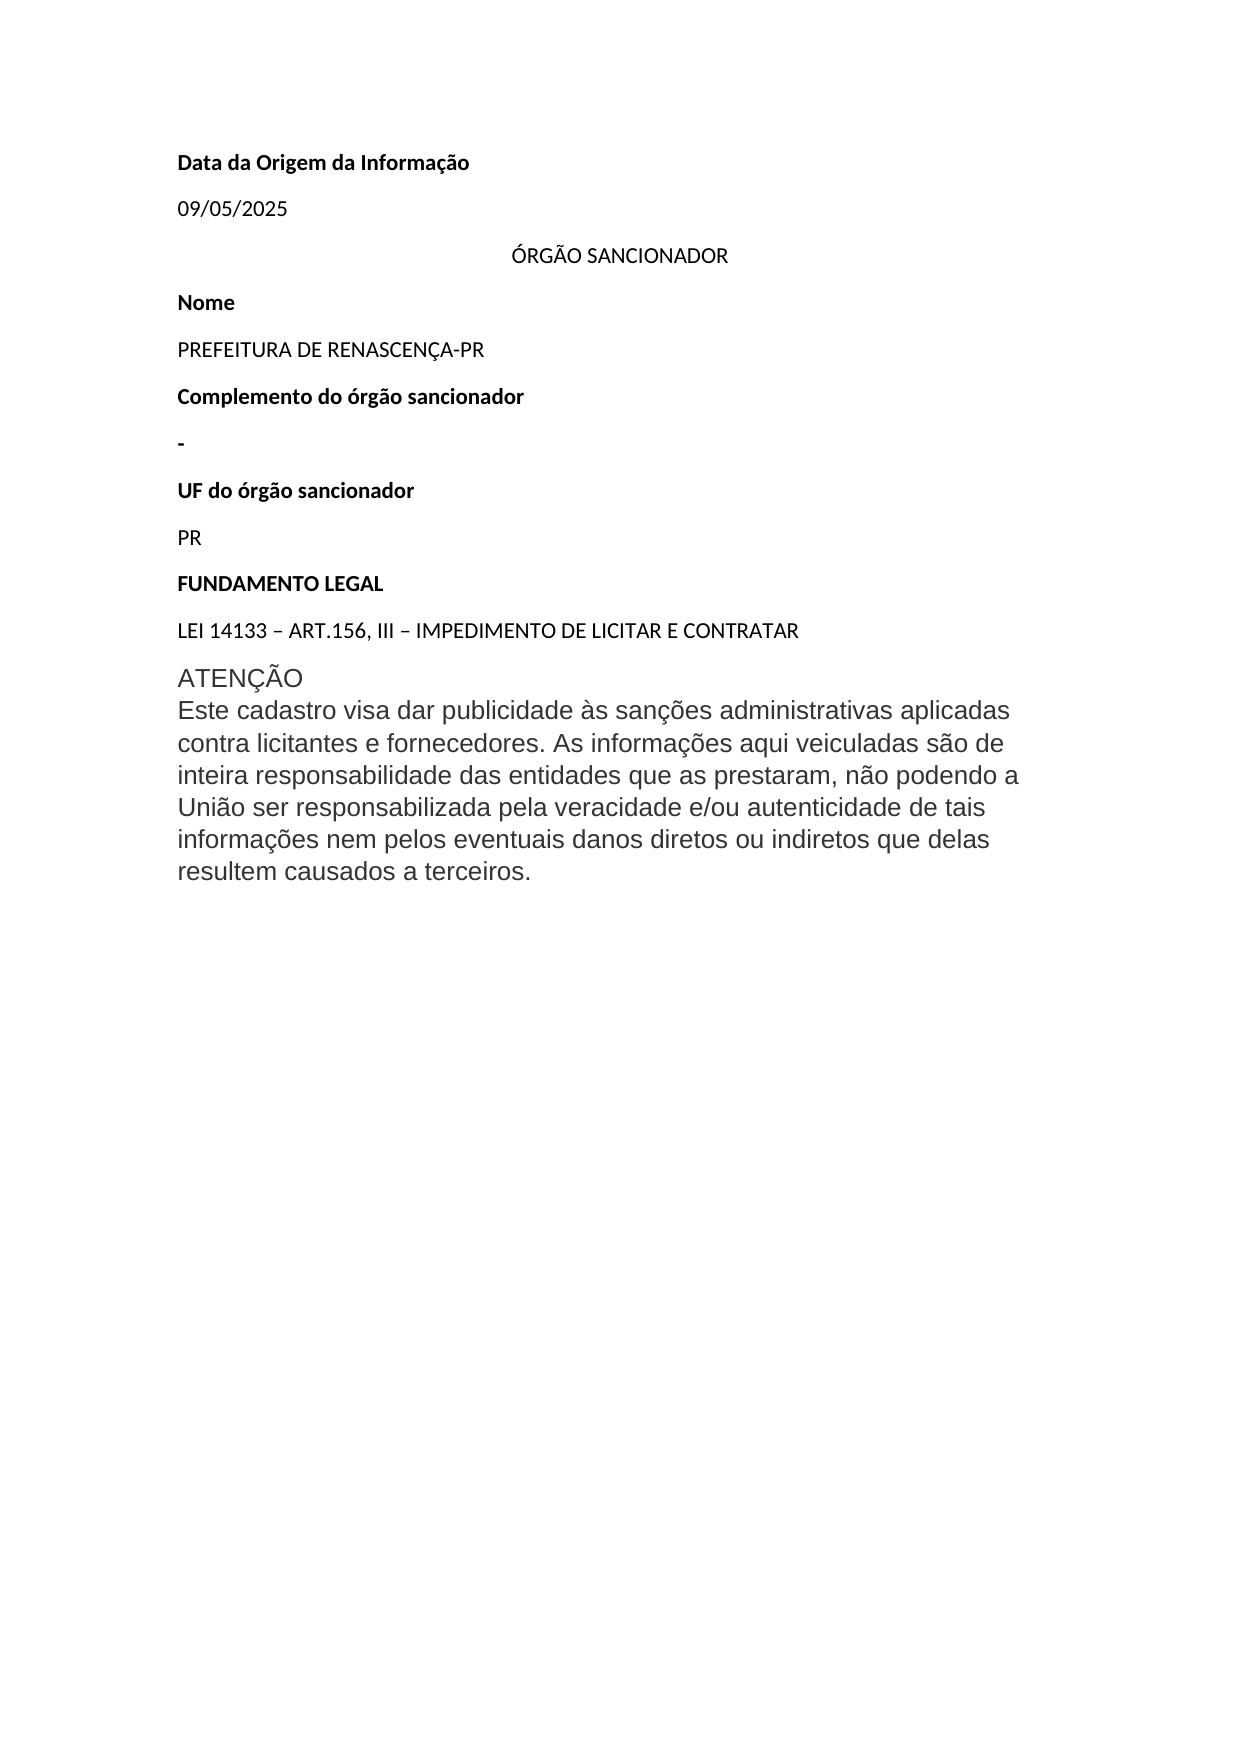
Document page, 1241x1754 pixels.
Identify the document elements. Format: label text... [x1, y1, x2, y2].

text PREFEITURA DE RENASCENÇA-PR [177, 335, 1063, 363]
text 09/05/2025 [177, 194, 1063, 222]
text Nome [177, 288, 1063, 316]
text ÓRGÃO SANCIONADOR [177, 241, 1063, 269]
text ATENÇÃO Este cadastro visa dar publicidade às sanções administrativas aplicadas contra licitantes e fornecedores. As informações aqui veiculadas são de inteira responsabilidade das entidades que as prestaram, não podendo a União ser responsabilizada pela veracidade e/ou autenticidade de tais informações nem pelos eventuais danos diretos ou indiretos que delas resultem causados a terceiros. [177, 663, 1063, 886]
text UF do órgão sancionador [177, 476, 1063, 504]
text Complemento do órgão sancionador [177, 382, 1063, 410]
text LEI 14133 – ART.156, III – IMPEDIMENTO DE LICITAR E CONTRATAR [177, 616, 1063, 644]
text Data da Origem da Informação [177, 148, 1063, 176]
text PR [177, 523, 1063, 551]
text FUNDAMENTO LEGAL [177, 569, 1063, 597]
text - [177, 429, 1063, 457]
